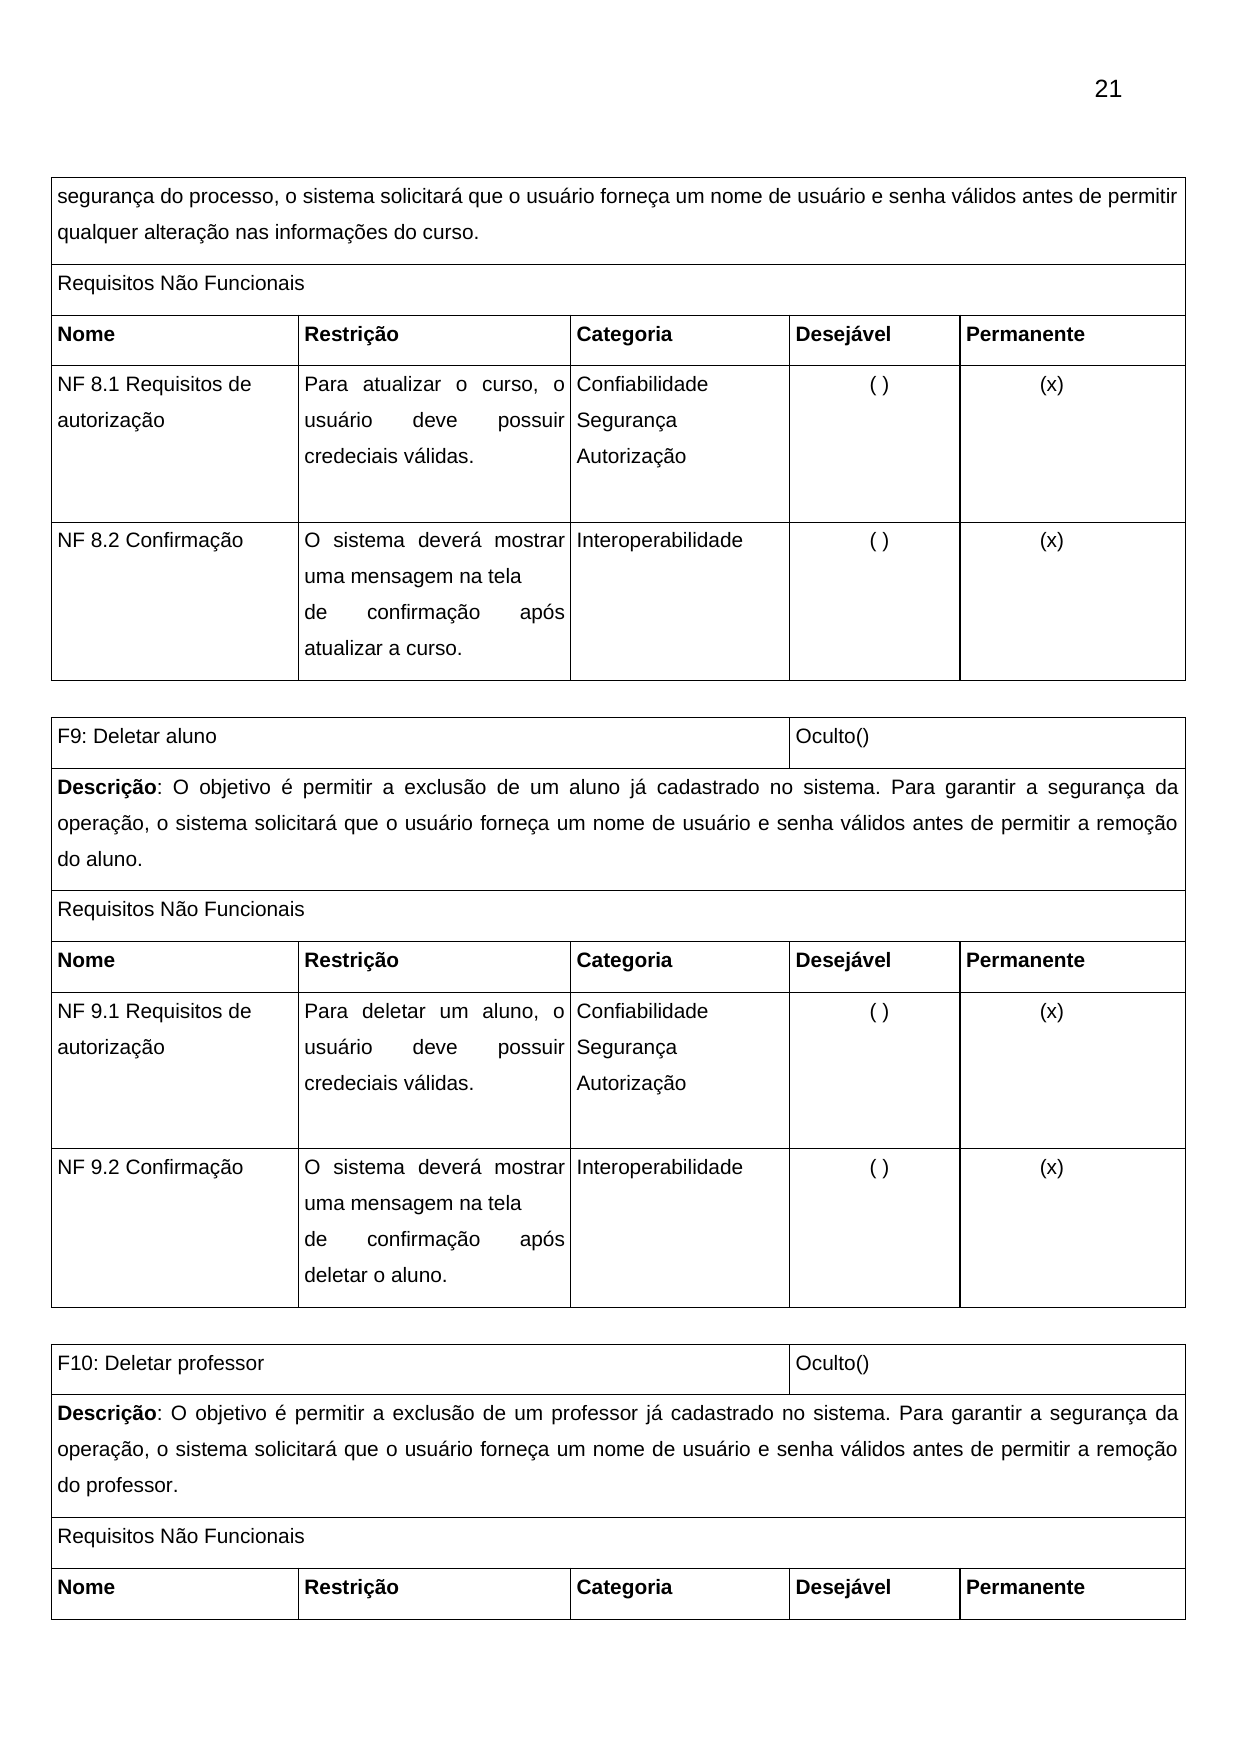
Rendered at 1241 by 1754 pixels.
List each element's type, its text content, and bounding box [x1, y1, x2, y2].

table_cell NF 8.1 Requisitos de autorização [52, 366, 298, 522]
table_cell Requisitos Não Funcionais [52, 891, 1185, 941]
table_cell Interoperabilidade [571, 523, 789, 680]
table_cell (x) [961, 366, 1185, 522]
table_cell Permanente [961, 942, 1185, 992]
table_cell Descrição: O objetivo é permitir a exclusão de um aluno já cadastrado no sistema. Para garantir a segurança da operação, o sistema solicitará que o usuário forneça um nome de usuário e senha válidos antes de permitir a remoção do aluno. [52, 769, 1185, 890]
table_cell ( ) [790, 523, 959, 680]
table_cell Categoria [571, 942, 789, 992]
table_cell Restrição [299, 942, 570, 992]
table_cell Desejável [790, 316, 959, 365]
table_cell Requisitos Não Funcionais [52, 1518, 1185, 1568]
table_cell Confiabilidade Segurança Autorização [571, 366, 789, 522]
table_cell Nome [52, 942, 298, 992]
table_cell Permanente [961, 316, 1185, 365]
table_cell Permanente [961, 1569, 1185, 1618]
table_cell (x) [961, 993, 1185, 1148]
table_header Oculto() [790, 1345, 1185, 1394]
table_header F10: Deletar professor [52, 1345, 789, 1394]
table_cell NF 9.2 Confirmação [52, 1149, 298, 1307]
table_cell Desejável [790, 942, 959, 992]
table_cell NF 8.2 Confirmação [52, 523, 298, 680]
table_cell Descrição: O objetivo é permitir a exclusão de um professor já cadastrado no sistema. Para garantir a segurança da operação, o sistema solicitará que o usuário forneça um nome de usuário e senha válidos antes de permitir a remoção do professor. [52, 1395, 1185, 1517]
table_cell O sistema deverá mostrar uma mensagem na tela de confirmação após deletar o aluno. [299, 1149, 570, 1307]
table_cell Nome [52, 316, 298, 365]
table_cell Categoria [571, 316, 789, 365]
table_header Oculto() [790, 718, 1185, 768]
table_cell NF 9.1 Requisitos de autorização [52, 993, 298, 1148]
table_cell Confiabilidade Segurança Autorização [571, 993, 789, 1148]
table_cell Restrição [299, 1569, 570, 1618]
table_cell Desejável [790, 1569, 959, 1618]
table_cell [52, 178, 1185, 264]
table_cell Interoperabilidade [571, 1149, 789, 1307]
table_cell Categoria [571, 1569, 789, 1618]
table_cell Para deletar um aluno, o usuário deve possuir credeciais válidas. [299, 993, 570, 1148]
table_cell ( ) [790, 366, 959, 522]
table_cell ( ) [790, 1149, 959, 1307]
table_cell (x) [961, 1149, 1185, 1307]
table_cell Requisitos Não Funcionais [52, 265, 1185, 314]
table_cell ( ) [790, 993, 959, 1148]
table_cell O sistema deverá mostrar uma mensagem na tela de confirmação após atualizar a curso. [299, 523, 570, 680]
table_header F9: Deletar aluno [52, 718, 789, 768]
table_cell Nome [52, 1569, 298, 1618]
table_cell Para atualizar o curso, o usuário deve possuir credeciais válidas. [299, 366, 570, 522]
table_cell Restrição [299, 316, 570, 365]
table_cell (x) [961, 523, 1185, 680]
